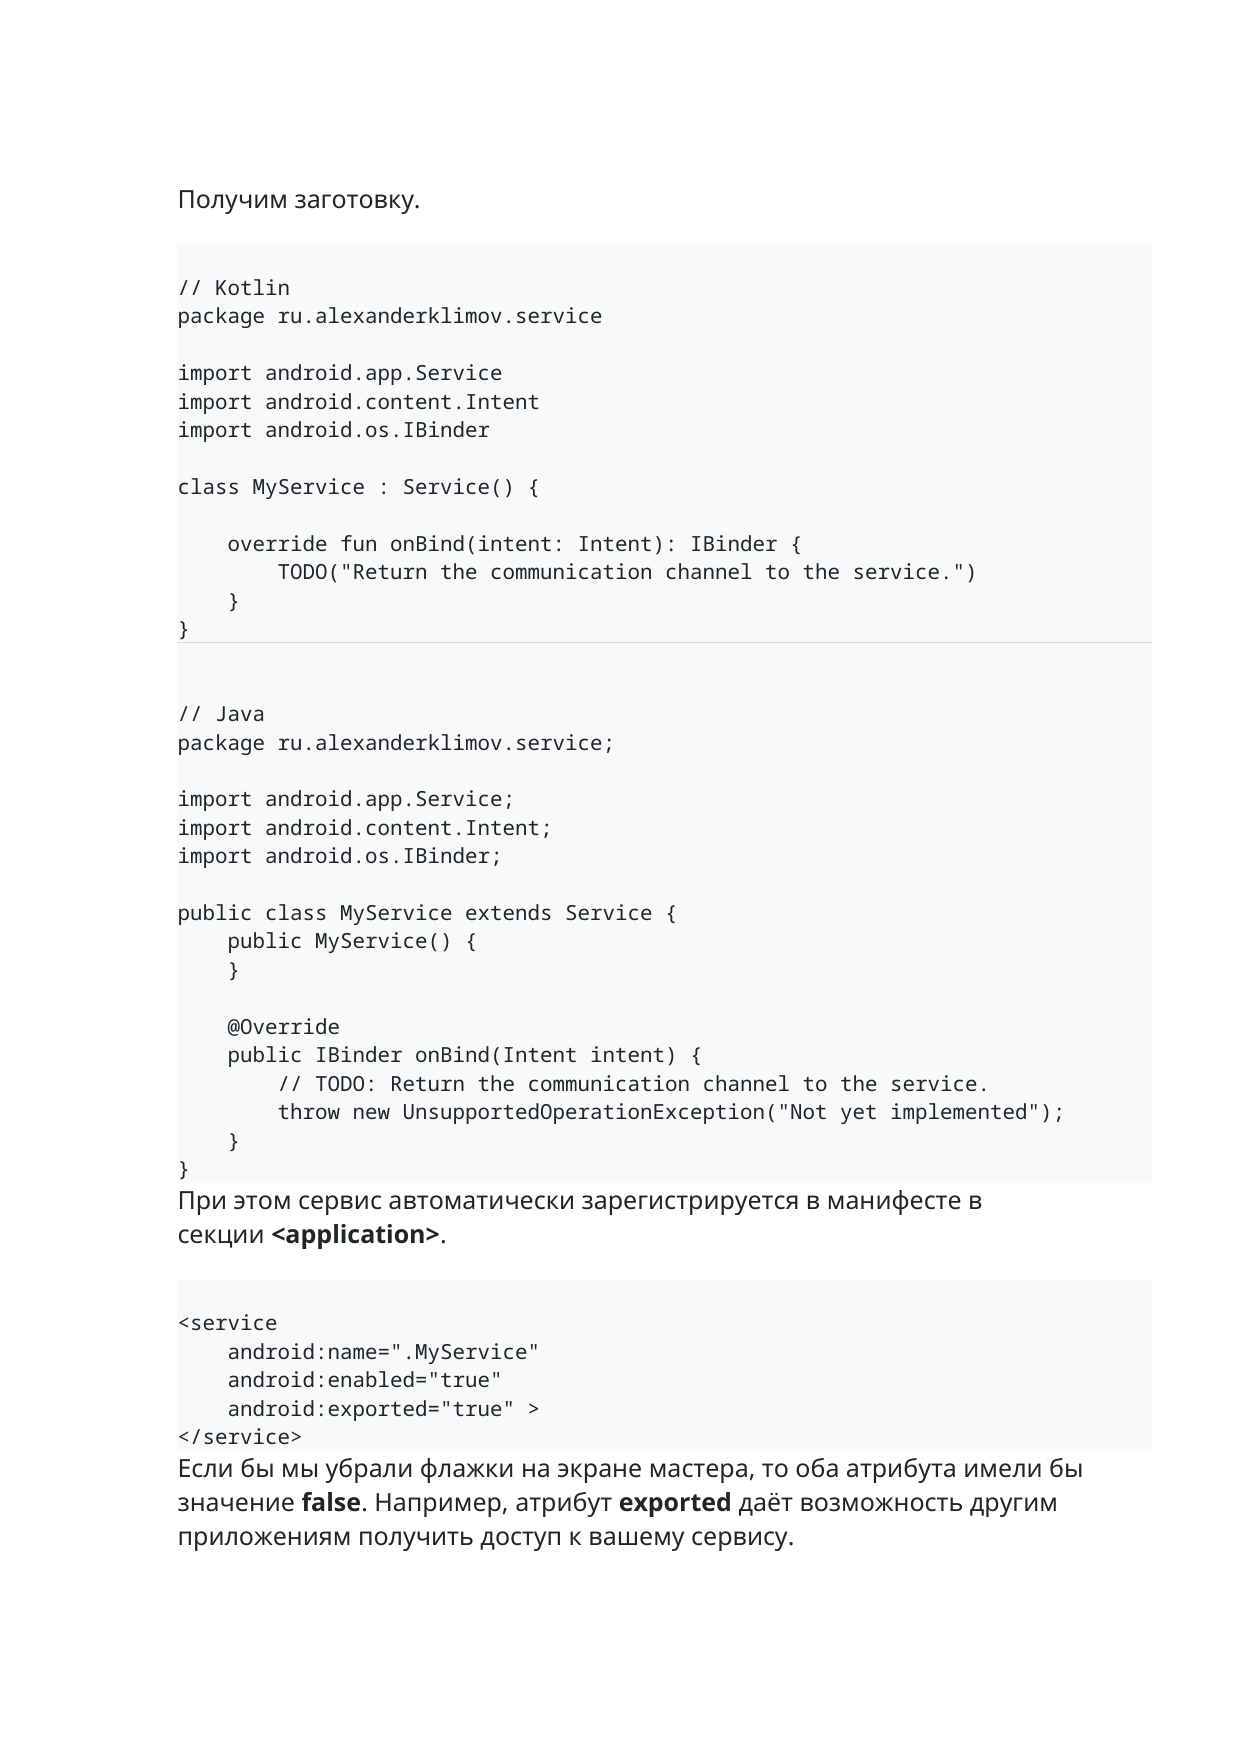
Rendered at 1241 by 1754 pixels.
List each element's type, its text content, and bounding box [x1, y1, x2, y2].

text } [177, 1154, 1152, 1183]
text package ru.alexanderklimov.service; [177, 728, 1152, 756]
text override fun onBind(intent: Intent): IBinder { [177, 529, 1152, 557]
text class MyService : Service() { [177, 472, 1152, 501]
text } [177, 1126, 1152, 1154]
text import android.os.IBinder; [177, 841, 1152, 870]
text } [177, 586, 1152, 614]
text import android.content.Intent [177, 387, 1152, 415]
text throw new UnsupportedOperationException("Not yet implemented"); [177, 1097, 1152, 1126]
text Получим заготовку. [177, 181, 1152, 215]
text android:name=".MyService" [177, 1337, 1152, 1365]
text // TODO: Return the communication channel to the service. [177, 1069, 1152, 1097]
text public MyService() { [177, 927, 1152, 955]
text // Java [177, 699, 1152, 728]
text TODO("Return the communication channel to the service.") [177, 557, 1152, 586]
text // Kotlin [177, 273, 1152, 301]
text import android.content.Intent; [177, 813, 1152, 841]
text android:exported="true" > [177, 1394, 1152, 1422]
text android:enabled="true" [177, 1365, 1152, 1394]
text import android.os.IBinder [177, 415, 1152, 444]
text Если бы мы убрали флажки на экране мастера, то оба атрибута имели бы значение false. Например, атрибут exported даёт возможность другим приложениям получить доступ к вашему сервису. [177, 1451, 1152, 1553]
text } [177, 955, 1152, 983]
text <service [177, 1308, 1152, 1337]
text @Override [177, 1012, 1152, 1040]
text } [177, 614, 1152, 642]
text public class MyService extends Service { [177, 898, 1152, 927]
text public IBinder onBind(Intent intent) { [177, 1040, 1152, 1069]
text import android.app.Service; [177, 784, 1152, 813]
text При этом сервис автоматически зарегистрируется в манифесте в секции <application>. [177, 1183, 1152, 1251]
text package ru.alexanderklimov.service [177, 301, 1152, 330]
text import android.app.Service [177, 358, 1152, 387]
text </service> [177, 1422, 1152, 1451]
